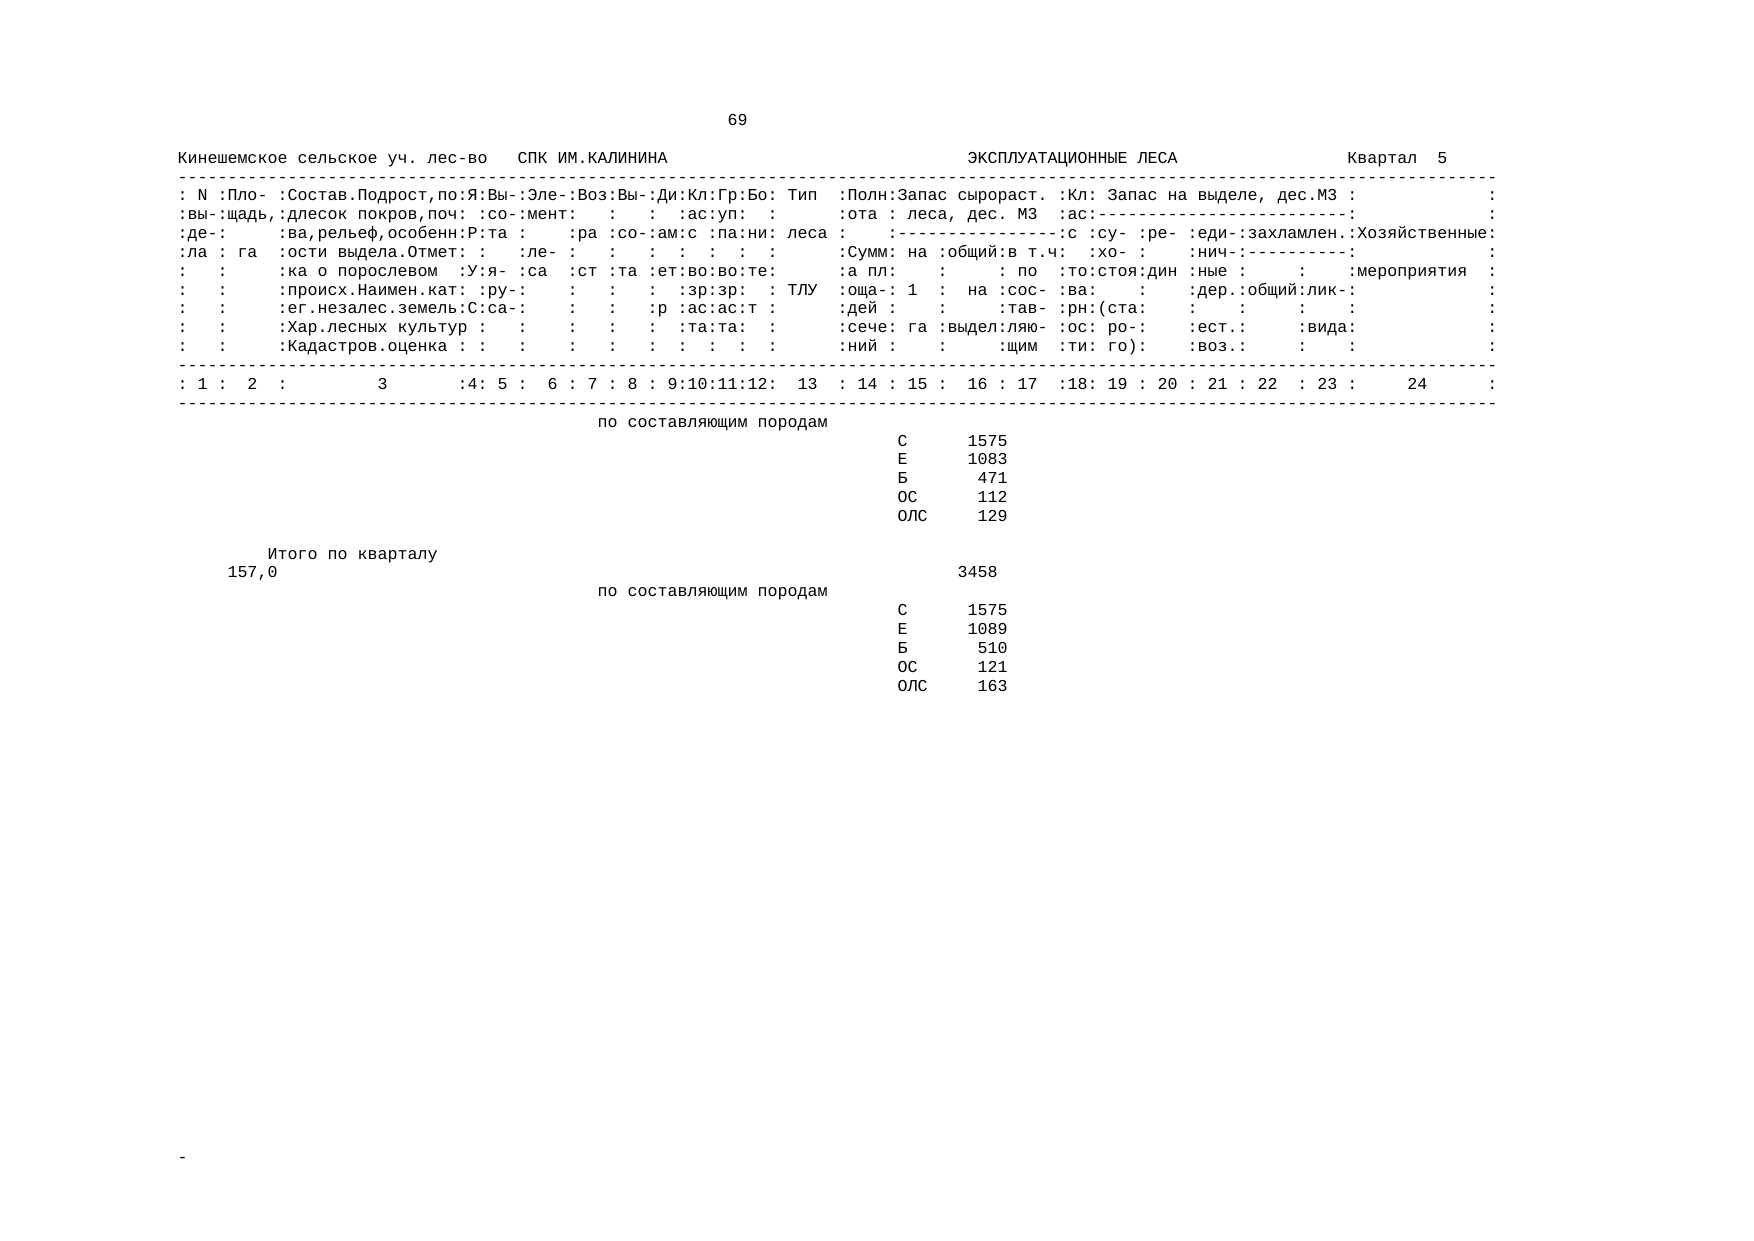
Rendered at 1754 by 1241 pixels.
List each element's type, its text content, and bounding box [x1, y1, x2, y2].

text Е 1089 [177, 621, 1636, 639]
text : : :Кадастров.оценка : : : : : : : : : : :ний : : :щим :ти: го): :воз.: : : : [177, 338, 1636, 357]
text С 1575 [177, 602, 1636, 621]
text : N :Пло- :Состав.Подрост,по:Я:Вы-:Эле-:Воз:Вы-:Ди:Кл:Гр:Бо: Тип :Полн:Запас сырораст. :Кл: Запас на выделе, дес.М3 : : [177, 187, 1636, 206]
text : : :ка о порослевом :У:я- :са :ст :та :ет:во:во:те: :а пл: : : по :то:стоя:дин :ные : : :мероприятия : [177, 262, 1636, 281]
text : 1 : 2 : 3 :4: 5 : 6 : 7 : 8 : 9:10:11:12: 13 : 14 : 15 : 16 : 17 :18: 19 : 20 : 21 : 22 : 23 : 24 : [177, 376, 1636, 394]
text 69 [177, 112, 1636, 130]
text : : :происх.Наимен.кат: :ру-: : : : :зр:зр: : ТЛУ :оща-: 1 : на :сос- :ва: : :дер.:общий:лик-: : [177, 281, 1636, 300]
text ------------------------------------------------------------------------------------------------------------------------------------ [177, 394, 1636, 413]
text ОС 121 [177, 658, 1636, 677]
text ОЛС 129 [177, 507, 1636, 526]
text ОЛС 163 [177, 677, 1636, 696]
text - [177, 1148, 1636, 1167]
text Кинешемское сельское уч. лес-во СПК ИМ.КАЛИНИНА ЭKСПЛУАТАЦИОННЫЕ ЛЕСА Квартал 5 [177, 149, 1636, 168]
text :ла : га :ости выдела.Отмет: : :ле- : : : : : : : :Сумм: на :общий:в т.ч: :хо- : :нич-:----------: : [177, 243, 1636, 262]
text ------------------------------------------------------------------------------------------------------------------------------------ [177, 357, 1636, 376]
text :де-: :ва,рельеф,особенн:Р:та : :ра :со-:ам:с :па:ни: леса : :----------------:с :су- :ре- :еди-:захламлен.:Хозяйственные: [177, 225, 1636, 243]
text по составляющим породам [177, 583, 1636, 602]
text Б 510 [177, 639, 1636, 658]
text по составляющим породам [177, 413, 1636, 432]
text : : :ег.незалес.земель:С:са-: : : :р :ас:ас:т : :дей : : :тав- :рн:(ста: : : : : : [177, 300, 1636, 319]
text ------------------------------------------------------------------------------------------------------------------------------------ [177, 168, 1636, 187]
text 157,0 3458 [177, 564, 1636, 583]
text : : :Хар.лесных культур : : : : : :та:та: : :сече: га :выдел:ляю- :ос: ро-: :ест.: :вида: : [177, 319, 1636, 338]
text :вы-:щадь,:длесок покров,поч: :со-:мент: : : :ас:уп: : :ота : леса, дес. М3 :ас:-------------------------: : [177, 206, 1636, 225]
text ОС 112 [177, 489, 1636, 507]
text С 1575 [177, 432, 1636, 451]
text Б 471 [177, 470, 1636, 489]
text Е 1083 [177, 451, 1636, 470]
text Итого по кварталу [177, 545, 1636, 564]
